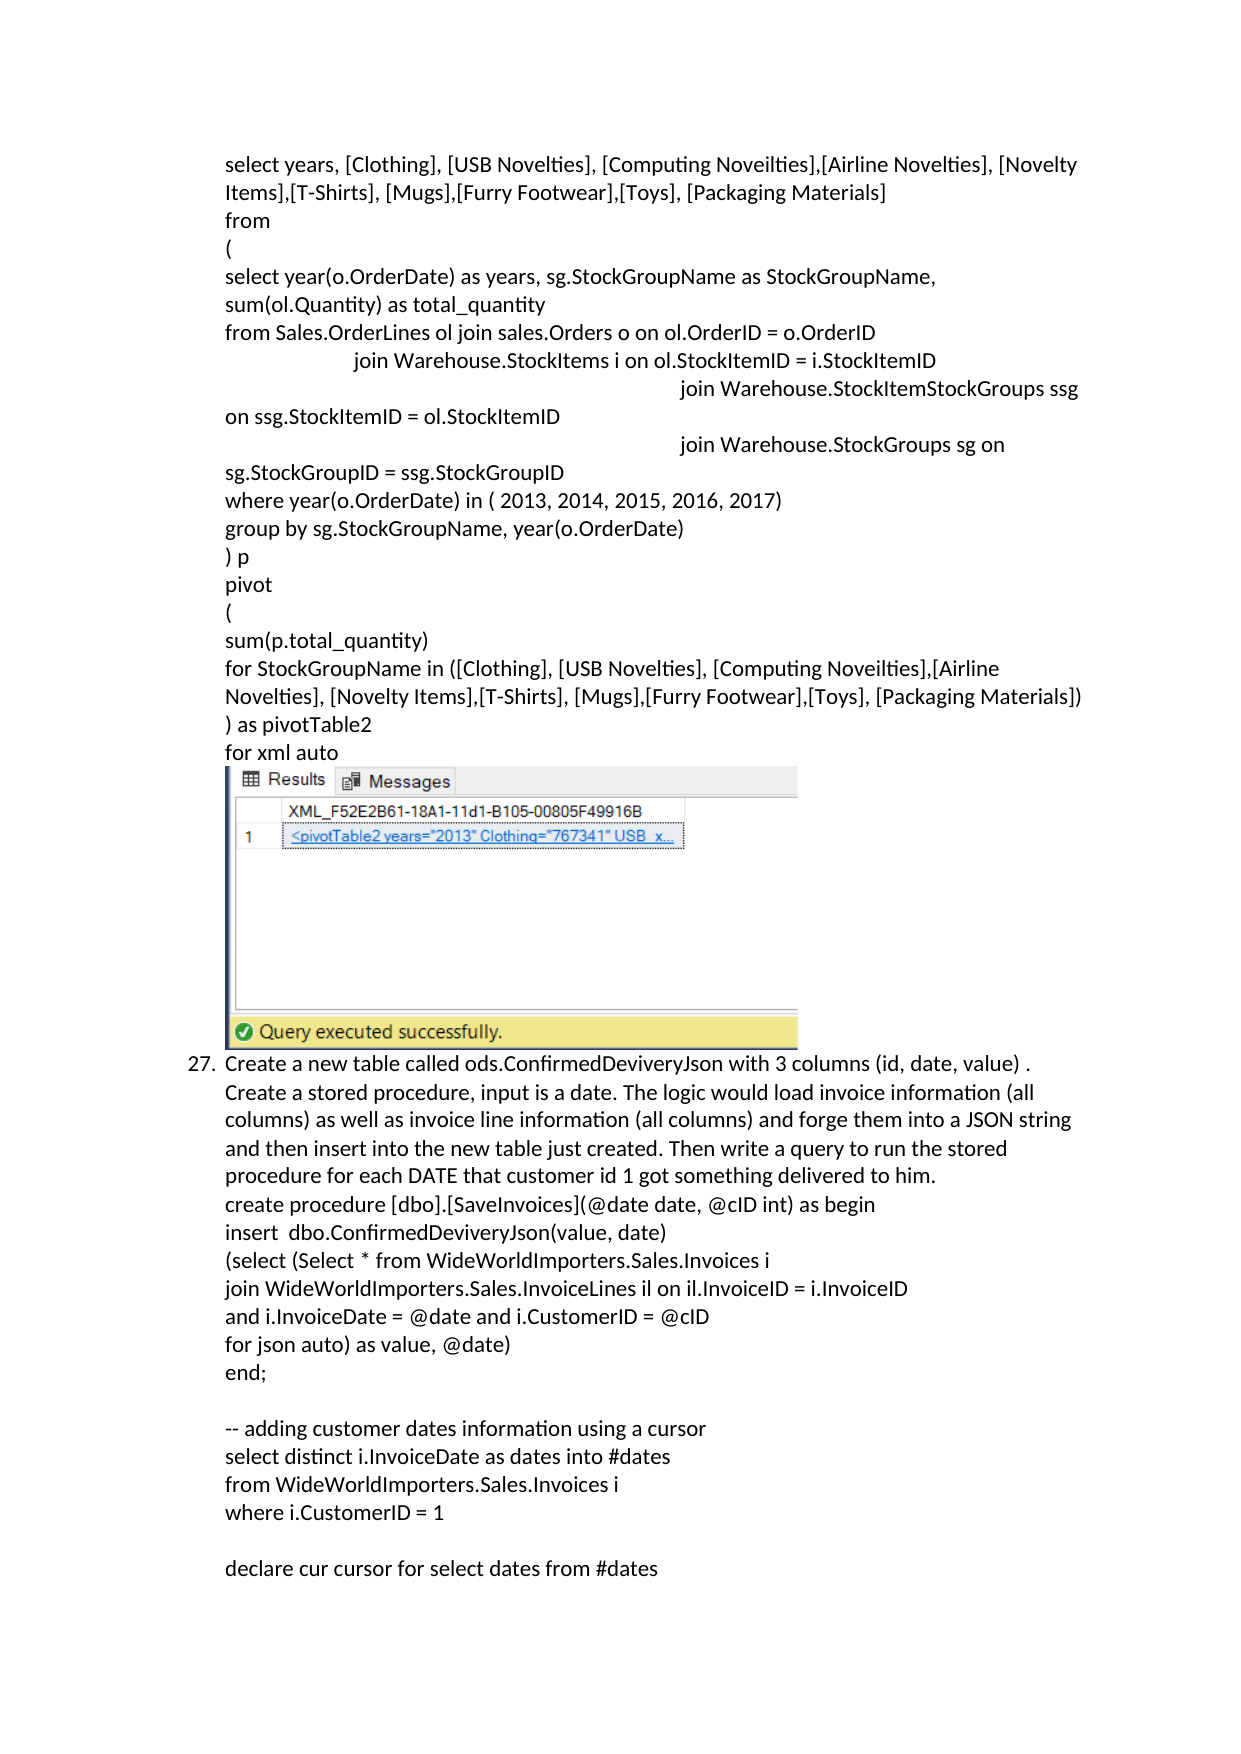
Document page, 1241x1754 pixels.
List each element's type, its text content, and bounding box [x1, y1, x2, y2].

text ) as pivotTable2 [225, 710, 1090, 738]
text select years, [Clothing], [USB Novelties], [Computing Noveilties],[Airline Novelties], [Novelty Items],[T-Shirts], [Mugs],[Furry Footwear],[Toys], [Packaging Materials] [225, 150, 1090, 206]
text declare cur cursor for select dates from #dates [225, 1554, 1090, 1582]
text where i.CustomerID = 1 [225, 1498, 1090, 1526]
text join Warehouse.StockGroups sg on sg.StockGroupID = ssg.StockGroupID [225, 430, 1090, 486]
text join Warehouse.StockItemStockGroups ssg on ssg.StockItemID = ol.StockItemID [225, 374, 1090, 430]
text join WideWorldImporters.Sales.InvoiceLines il on il.InvoiceID = i.InvoiceID [225, 1274, 1090, 1302]
text join Warehouse.StockItems i on ol.StockItemID = i.StockItemID [225, 346, 1090, 374]
text ) p [225, 542, 1090, 570]
text from Sales.OrderLines ol join sales.Orders o on ol.OrderID = o.OrderID [225, 318, 1090, 346]
text pivot [225, 570, 1090, 598]
text -- adding customer dates information using a cursor [225, 1414, 1090, 1442]
text ( [225, 598, 1090, 626]
text where year(o.OrderDate) in ( 2013, 2014, 2015, 2016, 2017) [225, 486, 1090, 514]
text for StockGroupName in ([Clothing], [USB Novelties], [Computing Noveilties],[Airline Novelties], [Novelty Items],[T-Shirts], [Mugs],[Furry Footwear],[Toys], [Packaging Materials]) [225, 654, 1090, 710]
text sum(p.total_quantity) [225, 626, 1090, 654]
text for json auto) as value, @date) [225, 1330, 1090, 1358]
text for xml auto [225, 738, 1090, 766]
text and i.InvoiceDate = @date and i.CustomerID = @cID [225, 1302, 1090, 1330]
text end; [225, 1358, 1090, 1386]
text group by sg.StockGroupName, year(o.OrderDate) [225, 514, 1090, 542]
text select distinct i.InvoiceDate as dates into #dates [225, 1442, 1090, 1470]
text from [225, 206, 1090, 234]
list Create a new table called ods.ConfirmedDeviveryJson with 3 columns (id, date, value) . Create a stored procedure, input is a date. The logic would load invoice information (all columns) as well as invoice line information (all columns) and forge them into a JSON string and then insert into the new table just created. Then write a query to run the stored procedure for each DATE that customer id 1 got something delivered to him. [187, 1049, 1090, 1190]
picture [225, 766, 798, 1050]
text select year(o.OrderDate) as years, sg.StockGroupName as StockGroupName, sum(ol.Quantity) as total_quantity [225, 262, 1090, 318]
text insert dbo.ConfirmedDeviveryJson(value, date) [225, 1218, 1090, 1246]
text ( [225, 234, 1090, 262]
text create procedure [dbo].[SaveInvoices](@date date, @cID int) as begin [225, 1190, 1090, 1218]
text from WideWorldImporters.Sales.Invoices i [225, 1470, 1090, 1498]
text (select (Select * from WideWorldImporters.Sales.Invoices i [225, 1246, 1090, 1274]
